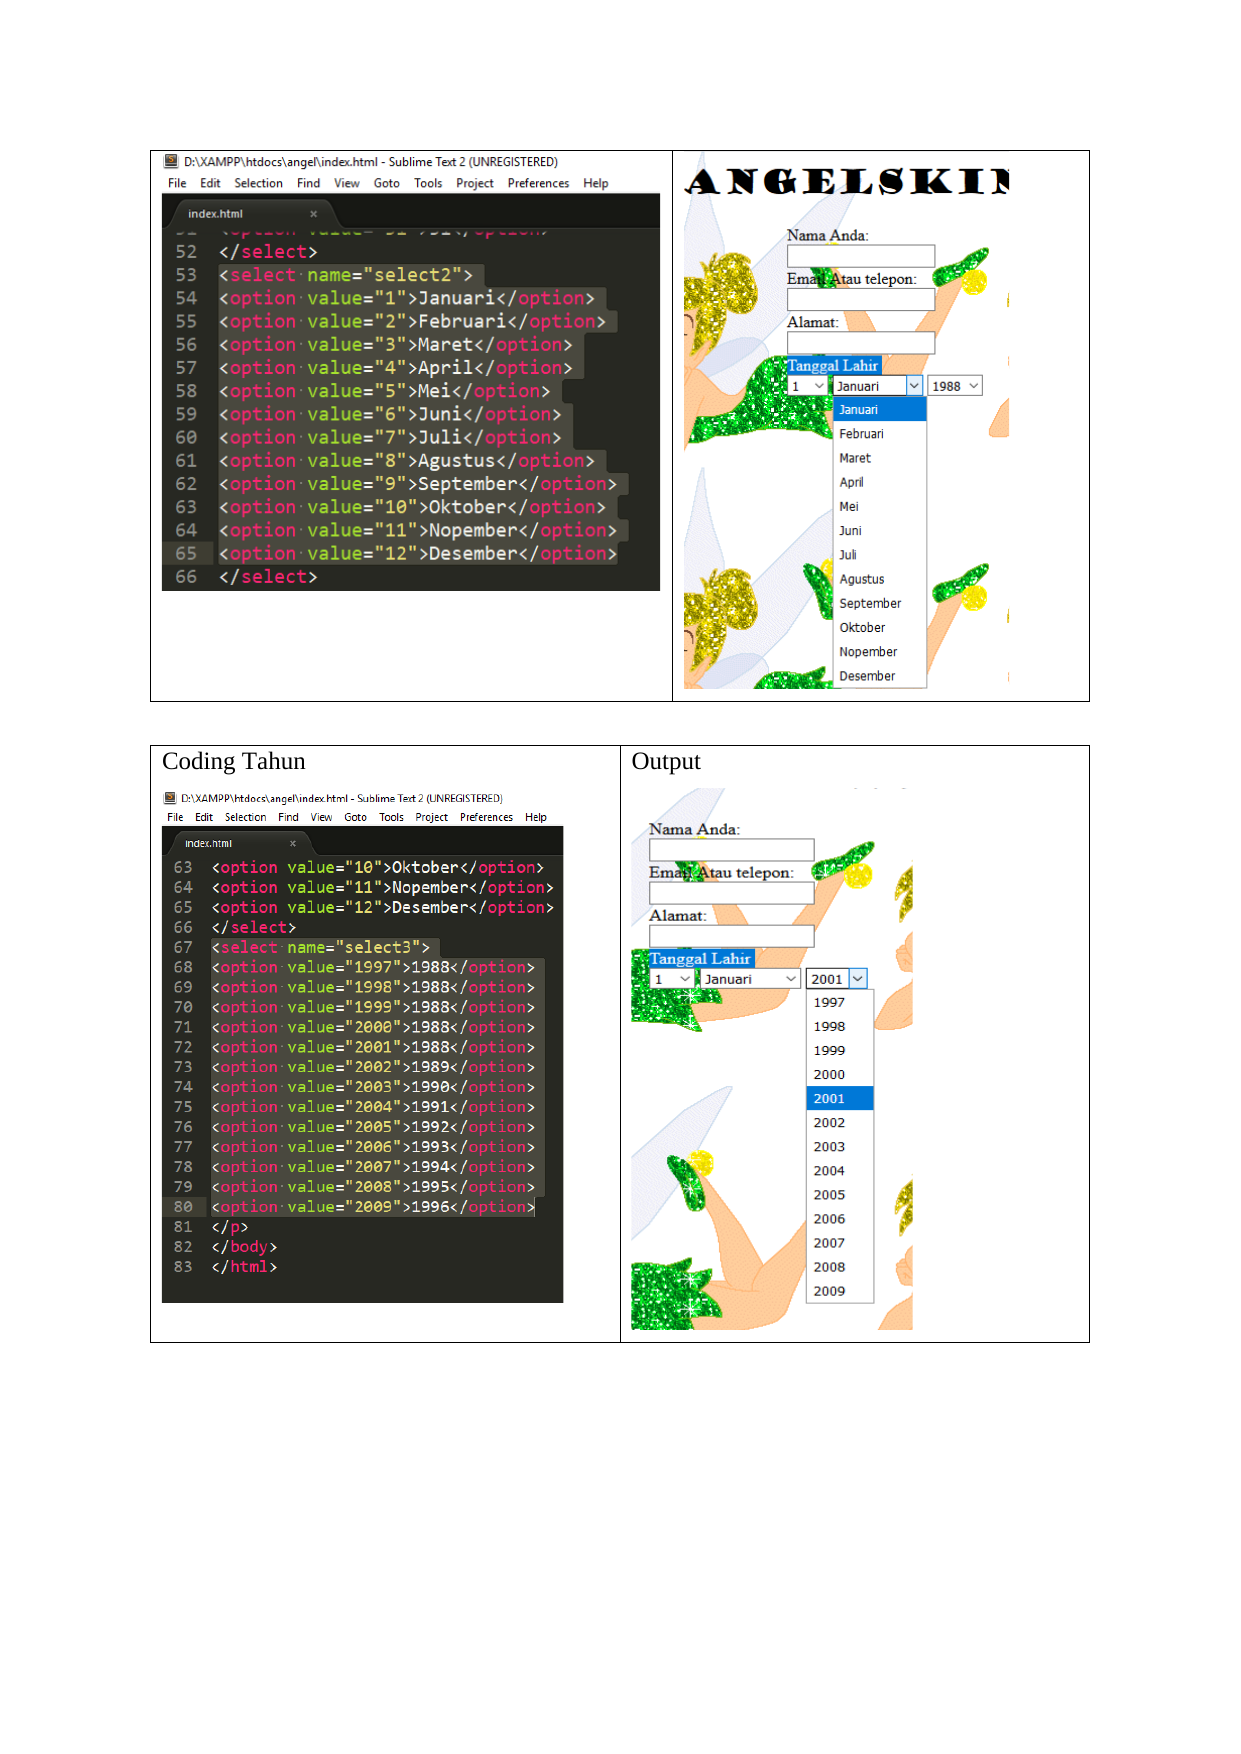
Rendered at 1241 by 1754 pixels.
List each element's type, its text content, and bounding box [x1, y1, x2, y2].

picture [684, 151, 1010, 689]
table_header Coding Bulan [151, 151, 672, 701]
table_header Output [621, 746, 1089, 1342]
picture [161, 788, 564, 1303]
picture [631, 788, 913, 1330]
table_header Coding Tahun [151, 746, 620, 1342]
picture [161, 151, 661, 591]
table_header Output [673, 151, 1089, 701]
